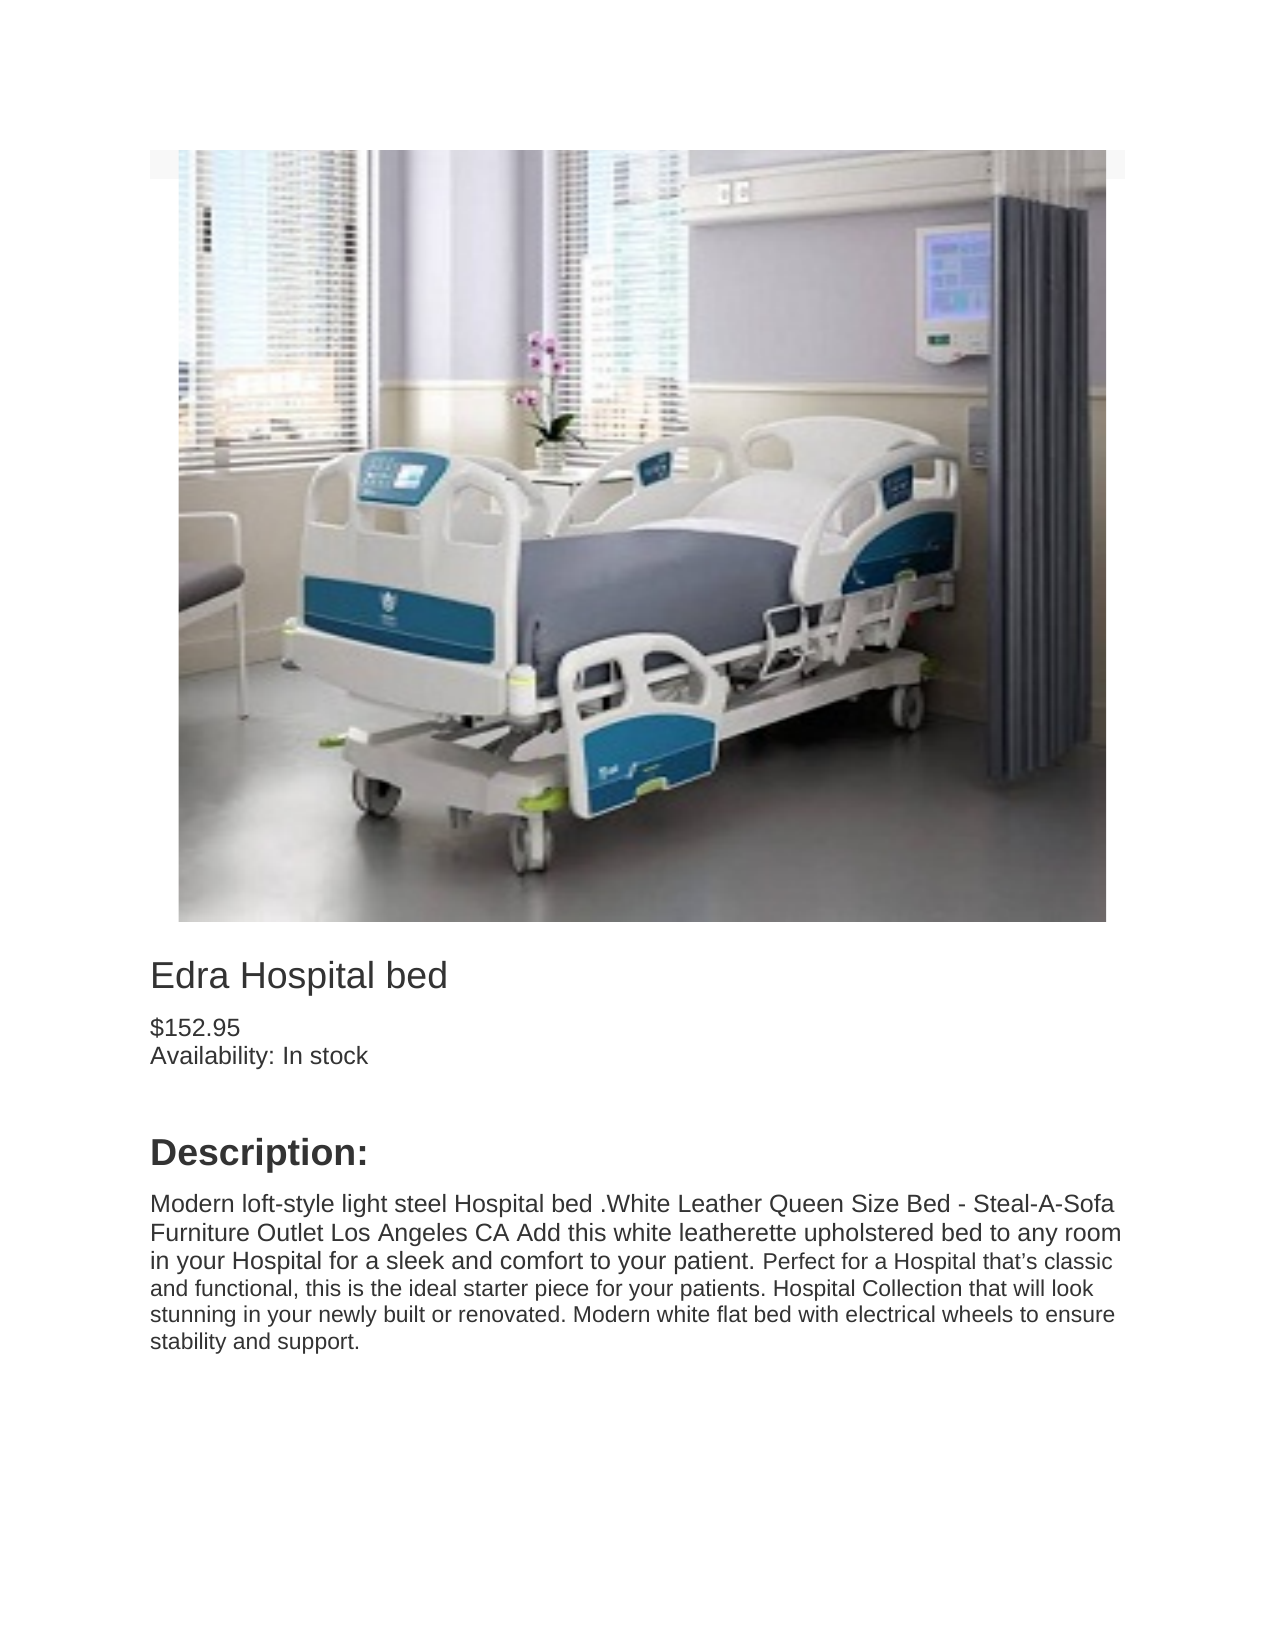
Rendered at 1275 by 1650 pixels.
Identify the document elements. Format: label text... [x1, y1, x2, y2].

picture [175, 150, 1105, 917]
text Availability: In stock [150, 1041, 1125, 1070]
text Description: [150, 1130, 1125, 1173]
text $152.95 [150, 1012, 1125, 1041]
text Modern loft-style light steel Hospital bed .White Leather Queen Size Bed - Steal-A-Sofa Furniture Outlet Los Angeles CA Add this white leatherette upholstered bed to any room in your Hospital for a sleek and comfort to your patient. Perfect for a Hospital that’s classic and functional, this is the ideal starter piece for your patients. Hospital Collection that will look stunning in your newly built or renovated. Modern white flat bed with electrical wheels to ensure stability and support. [150, 1189, 1125, 1354]
